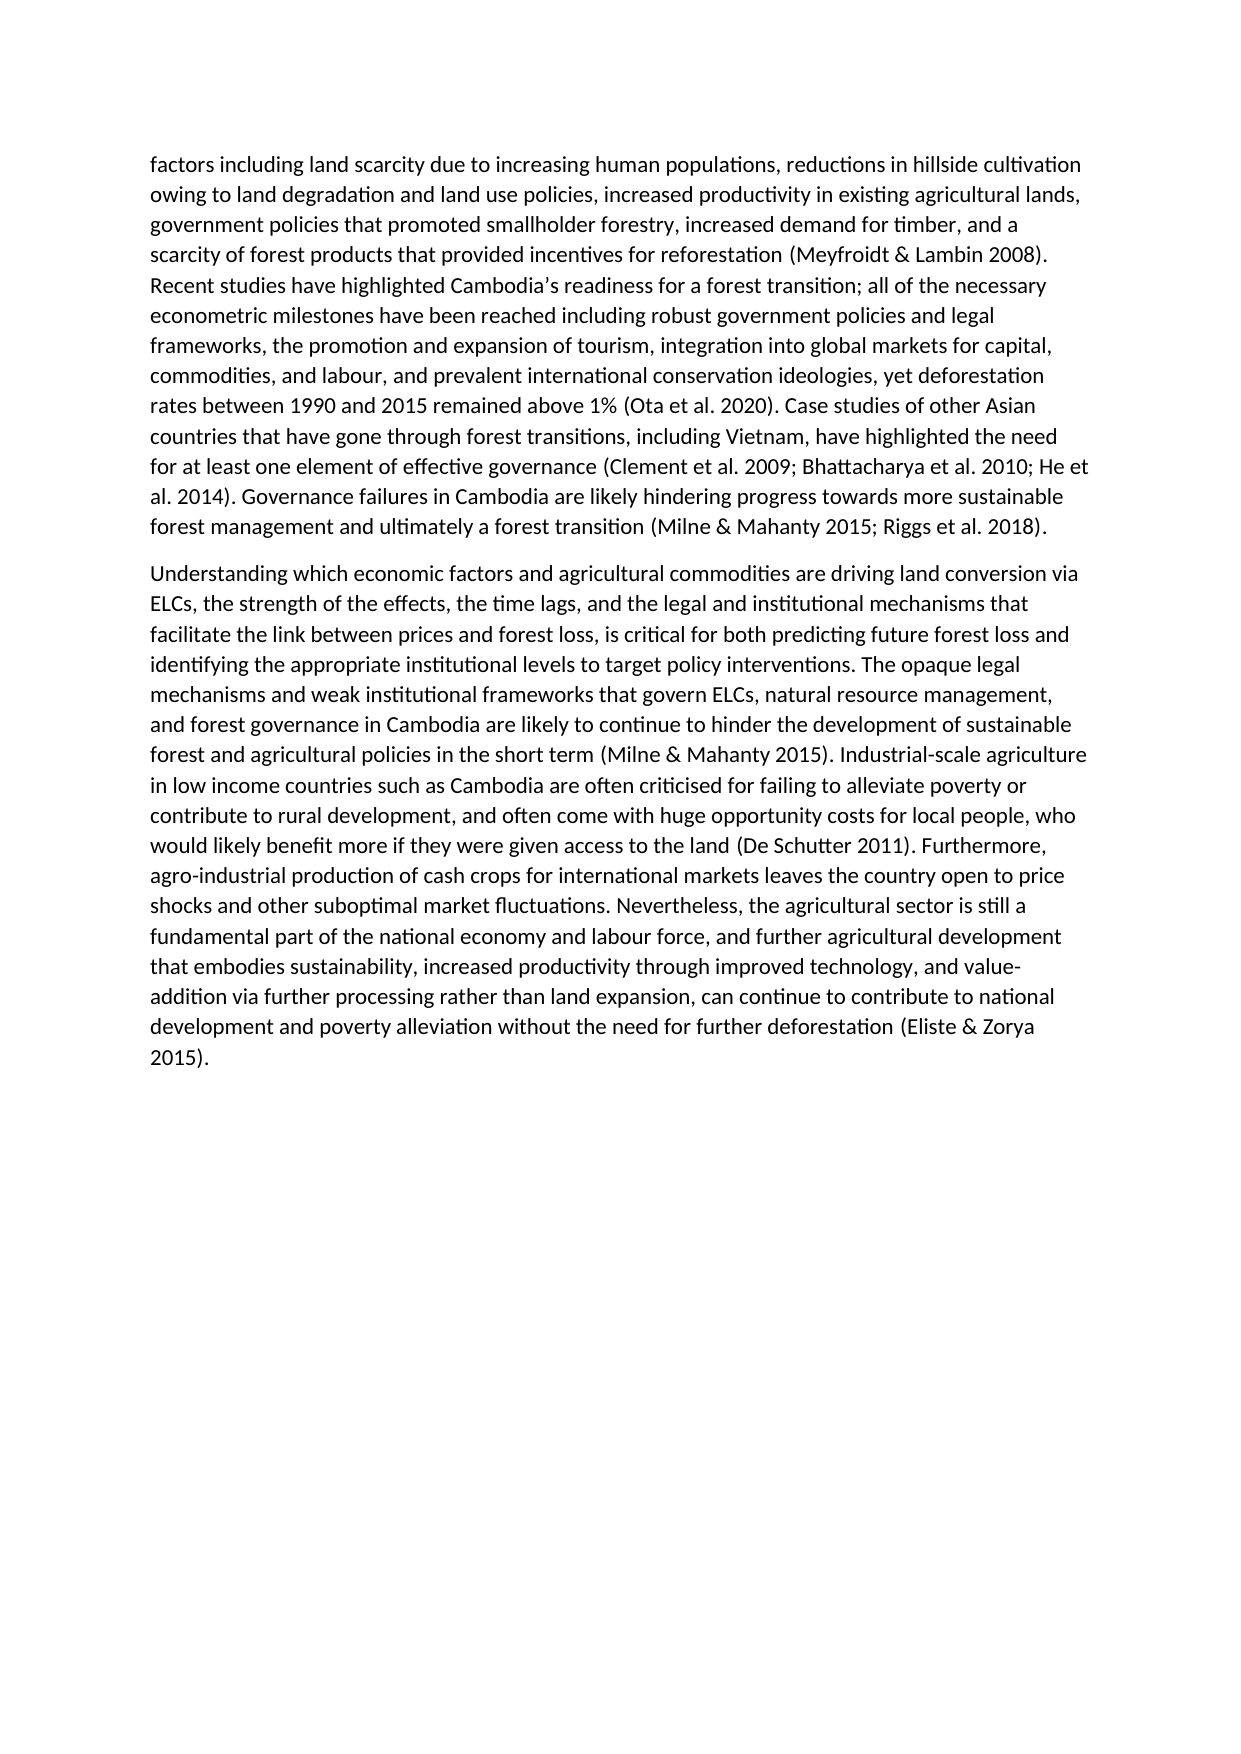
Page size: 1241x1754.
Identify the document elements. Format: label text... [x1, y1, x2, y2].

text Understanding which economic factors and agricultural commodities are driving land conversion via ELCs, the strength of the effects, the time lags, and the legal and institutional mechanisms that facilitate the link between prices and forest loss, is critical for both predicting future forest loss and identifying the appropriate institutional levels to target policy interventions. The opaque legal mechanisms and weak institutional frameworks that govern ELCs, natural resource management, and forest governance in Cambodia are likely to continue to hinder the development of sustainable forest and agricultural policies in the short term (Milne & Mahanty 2015). Industrial-scale agriculture in low income countries such as Cambodia are often criticised for failing to alleviate poverty or contribute to rural development, and often come with huge opportunity costs for local people, who would likely benefit more if they were given access to the land (De Schutter 2011). Furthermore, agro-industrial production of cash crops for international markets leaves the country open to price shocks and other suboptimal market fluctuations. Nevertheless, the agricultural sector is still a fundamental part of the national economy and labour force, and further agricultural development that embodies sustainability, increased productivity through improved technology, and value-addition via further processing rather than land expansion, can continue to contribute to national development and poverty alleviation without the need for further deforestation (Eliste & Zorya 2015). [150, 559, 1090, 1071]
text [150, 150, 1090, 541]
